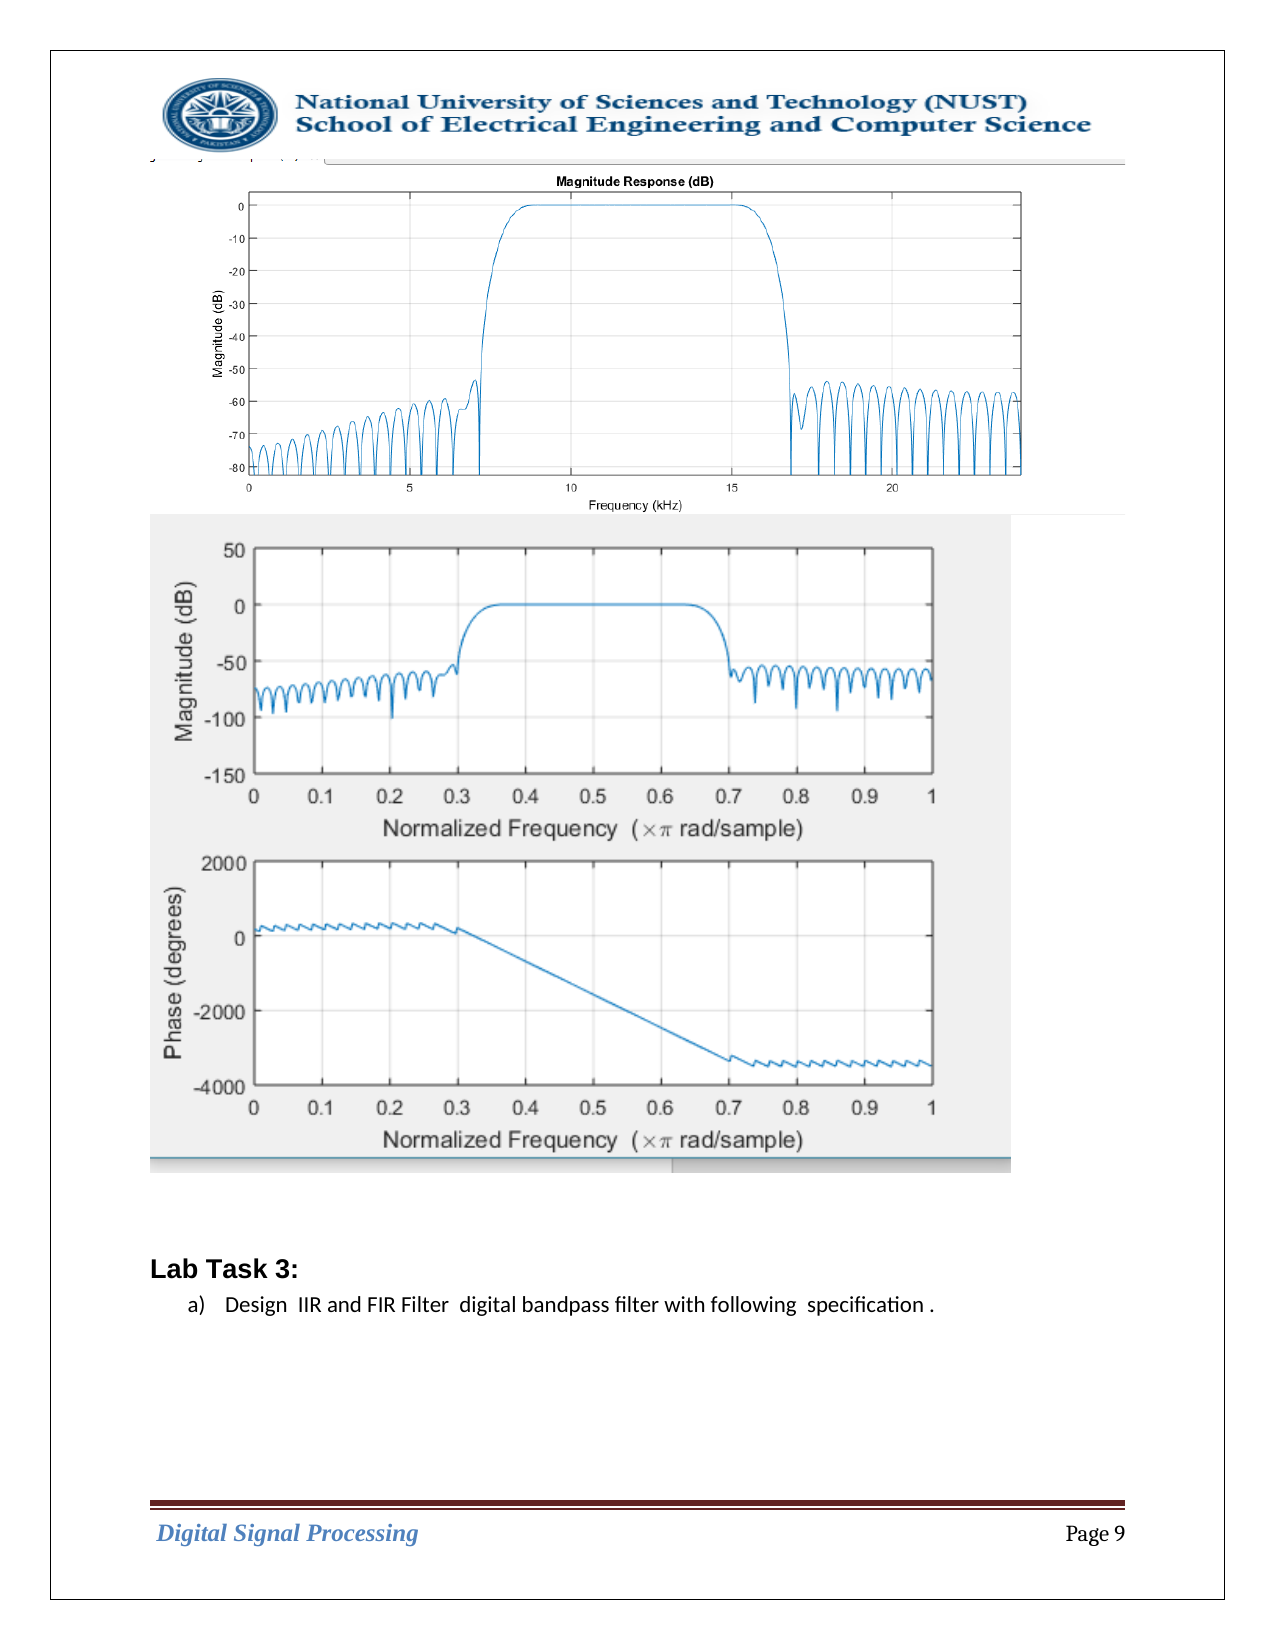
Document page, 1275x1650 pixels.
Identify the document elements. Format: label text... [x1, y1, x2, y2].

picture [150, 75, 1125, 1173]
subtitle Lab Task 3: [150, 1253, 1125, 1284]
list Design IIR and FIR Filter digital bandpass filter with following specification . [187, 1291, 1125, 1318]
